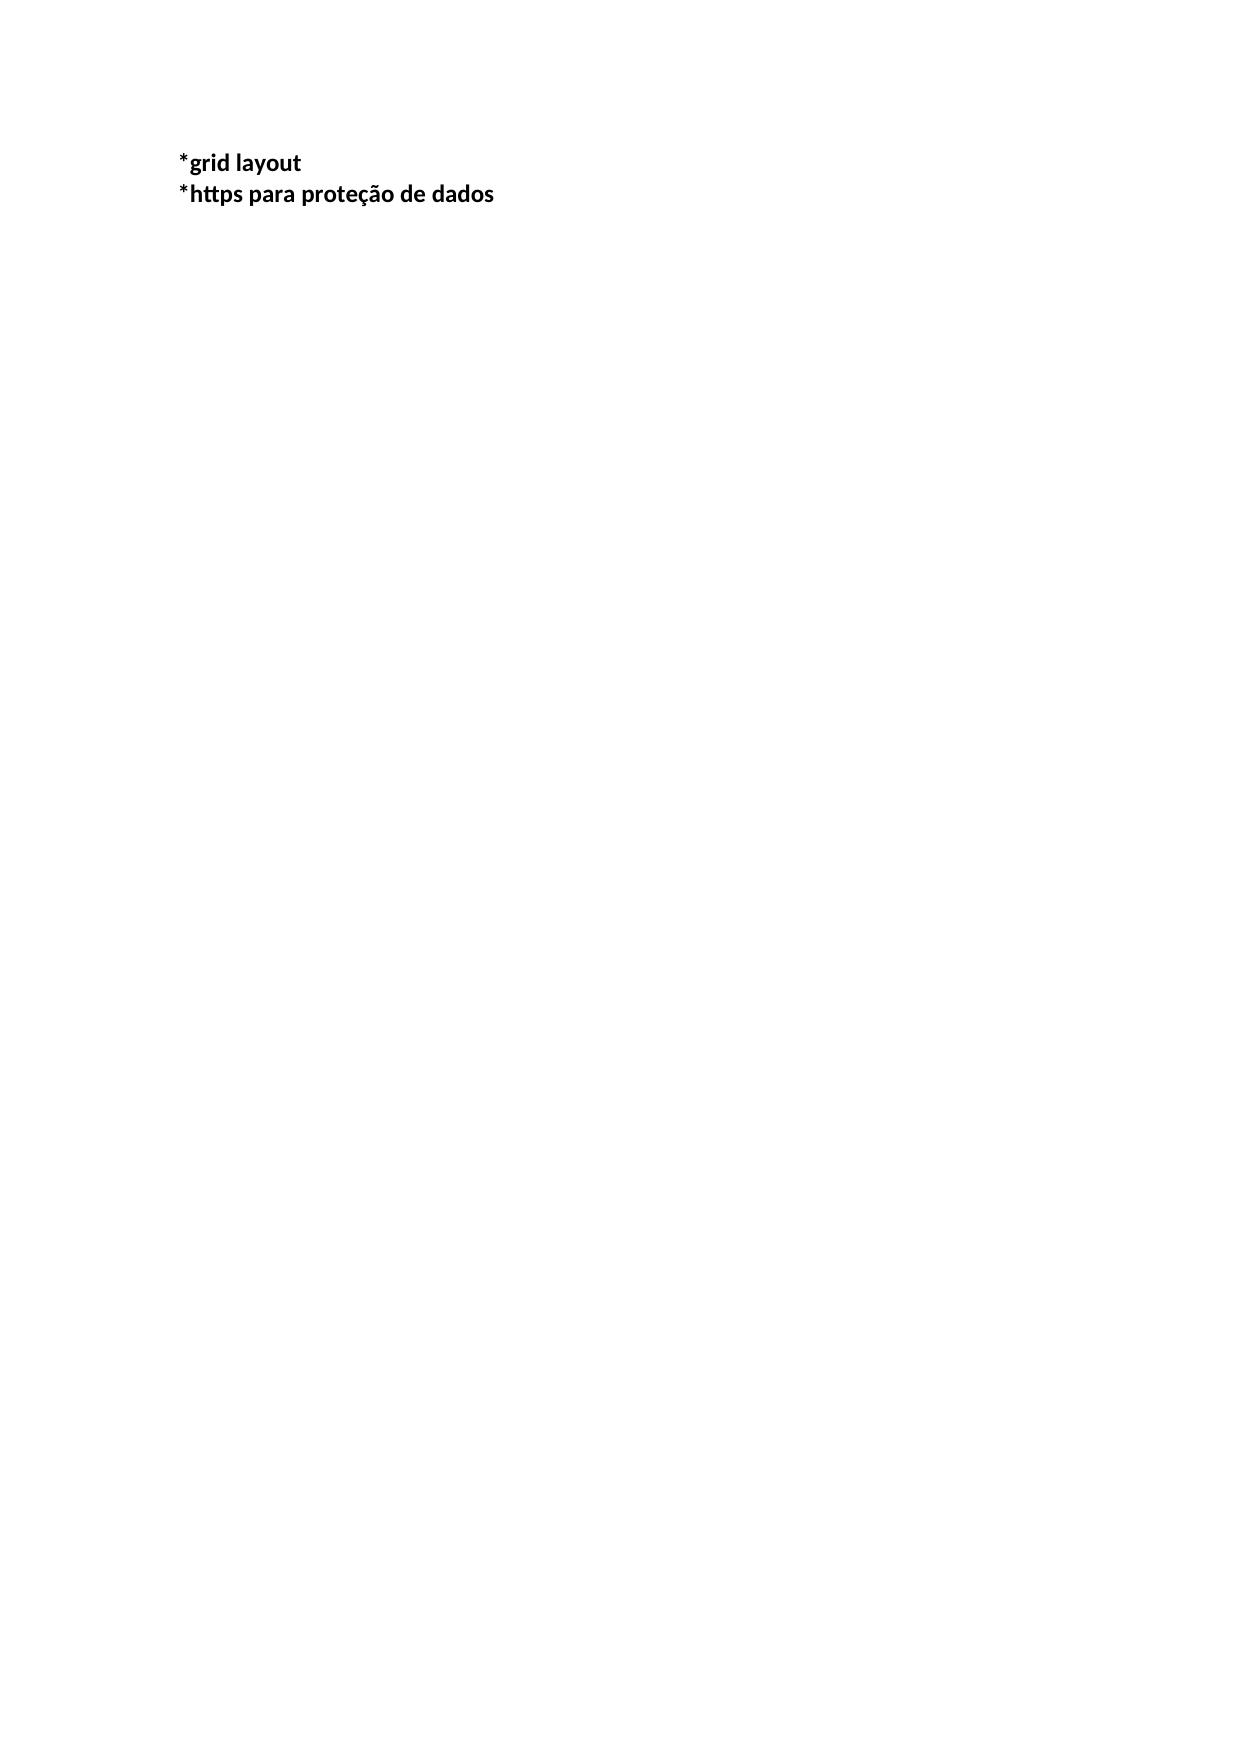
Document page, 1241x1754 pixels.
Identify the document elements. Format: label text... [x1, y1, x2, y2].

text *grid layout [177, 148, 1063, 178]
text *https para proteção de dados [177, 178, 1063, 209]
